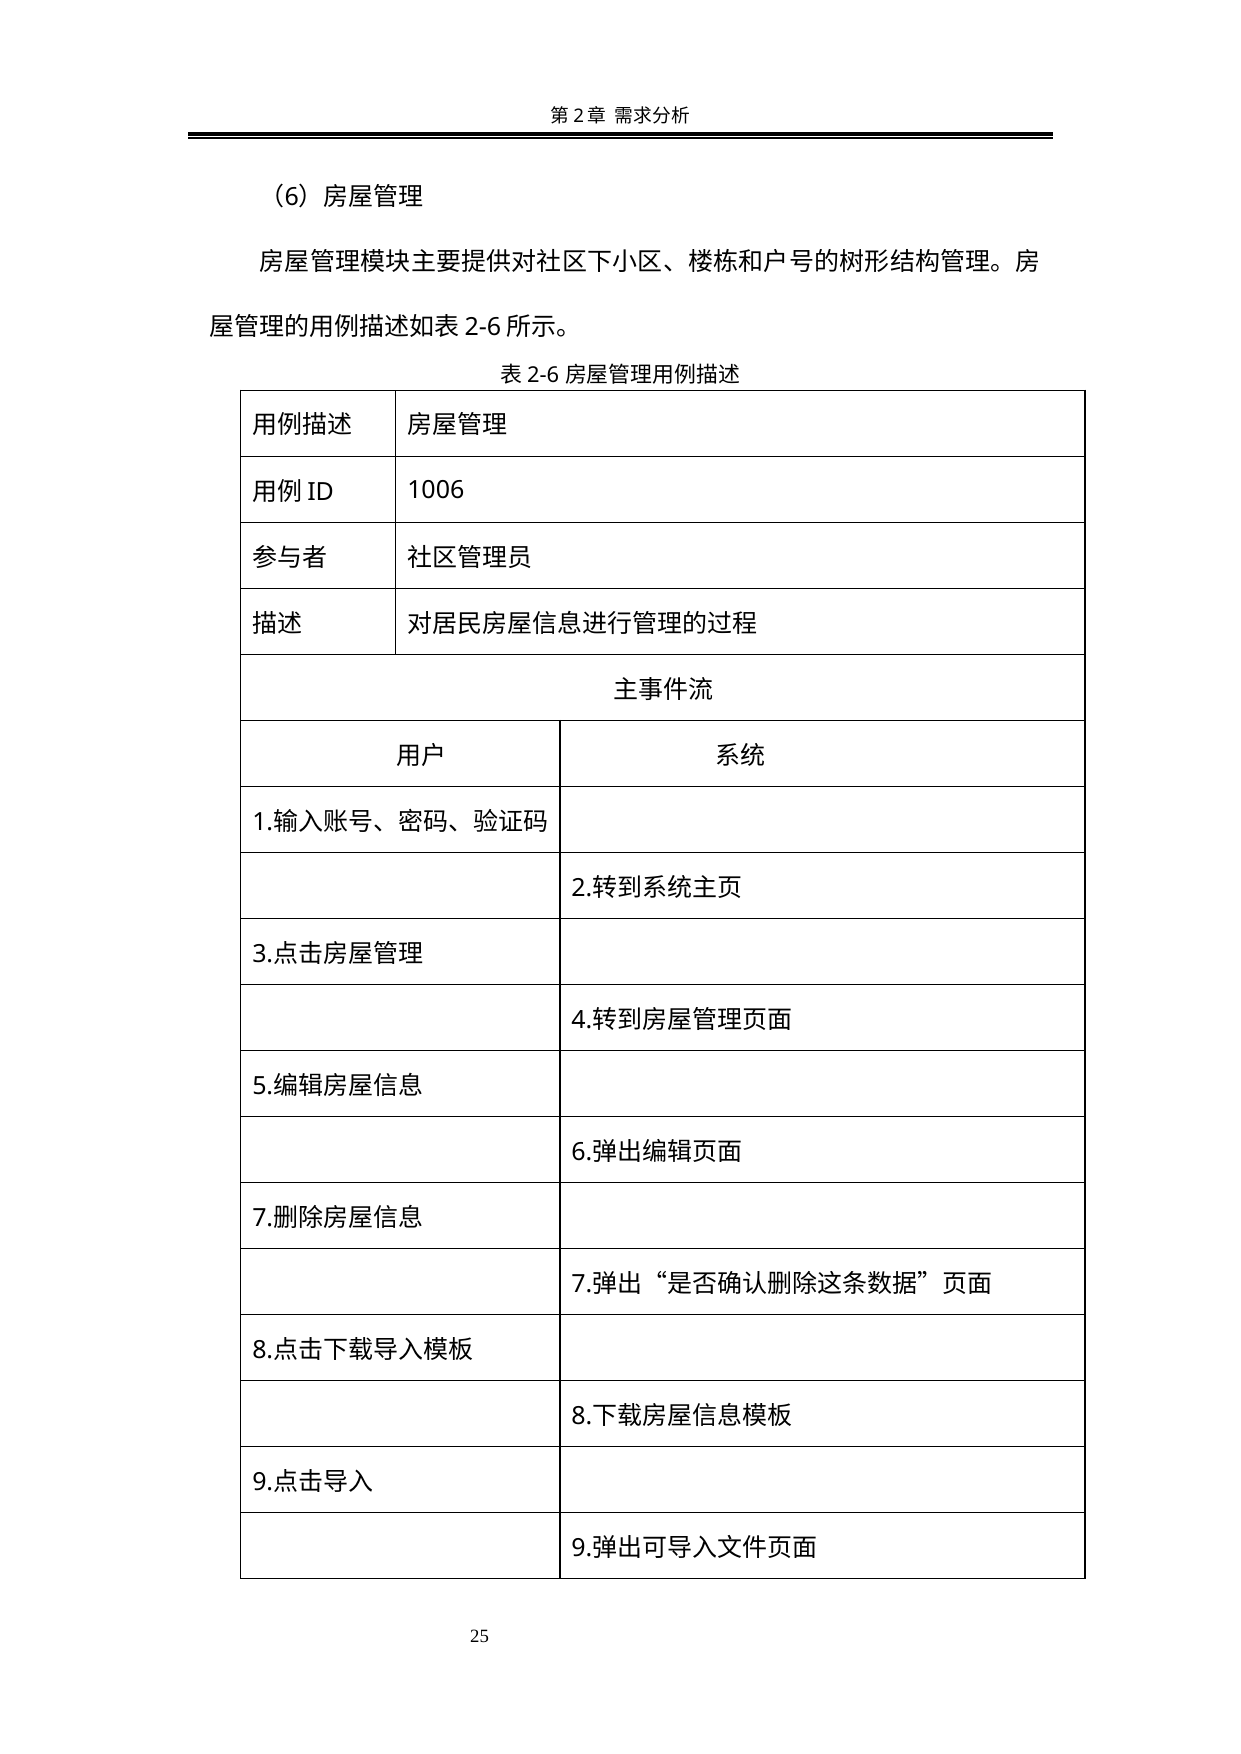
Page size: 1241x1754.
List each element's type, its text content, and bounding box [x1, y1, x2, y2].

table_cell 描述 [241, 589, 395, 654]
table_cell 2.转到系统主页 [561, 853, 1084, 918]
text 房屋管理模块主要提供对社区下小区、楼栋和户号的树形结构管理。房屋管理的用例描述如表2-6所示。 [209, 227, 1042, 357]
table_cell 7.删除房屋信息 [241, 1183, 559, 1248]
table_cell [561, 1051, 1084, 1116]
table_cell 7.弹出“是否确认删除这条数据”页面 [561, 1249, 1084, 1314]
table_cell 用例ID [241, 457, 395, 522]
table_cell 8.点击下载导入模板 [241, 1315, 559, 1380]
table_cell 6.弹出编辑页面 [561, 1117, 1084, 1182]
table_cell 用户 [241, 721, 559, 786]
table_cell [561, 1447, 1084, 1512]
table_cell 1006 [396, 457, 1084, 522]
table_cell [241, 1513, 559, 1578]
table_cell [241, 853, 559, 918]
table_cell [241, 1249, 559, 1314]
table_cell 9.点击导入 [241, 1447, 559, 1512]
table_cell 系统 [561, 721, 1084, 786]
table_cell [561, 1315, 1084, 1380]
table_cell 9.弹出可导入文件页面 [561, 1513, 1084, 1578]
table_header 房屋管理 [396, 391, 1084, 456]
table_cell [241, 985, 559, 1050]
table_header 用例描述 [241, 391, 395, 456]
table_cell 主事件流 [241, 655, 1084, 720]
table_cell 4.转到房屋管理页面 [561, 985, 1084, 1050]
text （6）房屋管理 [209, 162, 1042, 227]
table_cell [561, 1183, 1084, 1248]
table_cell [561, 787, 1084, 852]
table_cell 1.输入账号、密码、验证码 [241, 787, 559, 852]
table_cell 5.编辑房屋信息 [241, 1051, 559, 1116]
table_cell 社区管理员 [396, 523, 1084, 588]
table_cell 8.下载房屋信息模板 [561, 1381, 1084, 1446]
table_cell 参与者 [241, 523, 395, 588]
table_cell [241, 1117, 559, 1182]
table_cell 3.点击房屋管理 [241, 919, 559, 984]
table_cell 对居民房屋信息进行管理的过程 [396, 589, 1084, 654]
table_cell [561, 919, 1084, 984]
table_cell [241, 1381, 559, 1446]
text 表2-6 房屋管理用例描述 [187, 357, 1053, 389]
